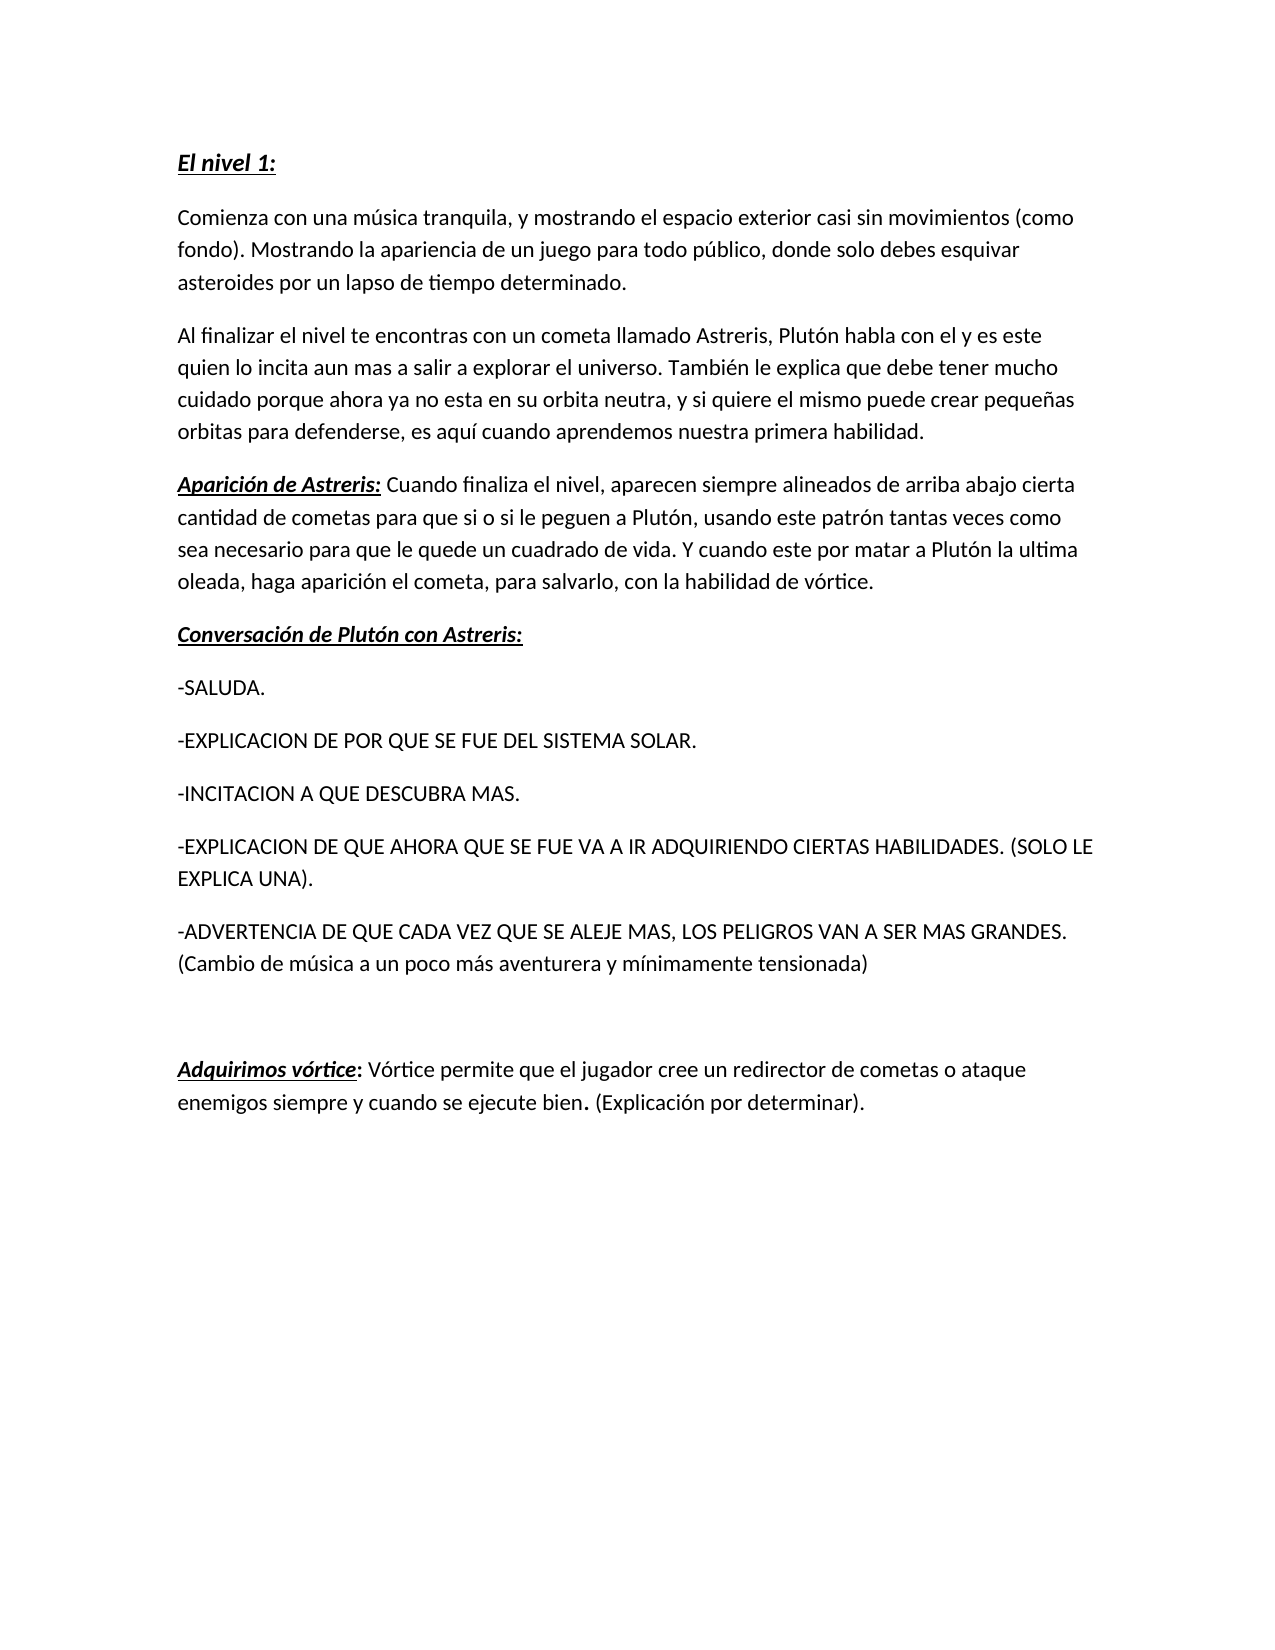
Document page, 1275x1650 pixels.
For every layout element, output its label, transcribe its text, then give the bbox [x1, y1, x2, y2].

text Conversación de Plutón con Astreris: [177, 620, 1098, 648]
text -EXPLICACION DE QUE AHORA QUE SE FUE VA A IR ADQUIRIENDO CIERTAS HABILIDADES. (SOLO LE EXPLICA UNA). [177, 832, 1098, 892]
text Comienza con una música tranquila, y mostrando el espacio exterior casi sin movimientos (como fondo). Mostrando la apariencia de un juego para todo público, donde solo debes esquivar asteroides por un lapso de tiempo determinado. [177, 203, 1098, 296]
text -ADVERTENCIA DE QUE CADA VEZ QUE SE ALEJE MAS, LOS PELIGROS VAN A SER MAS GRANDES. (Cambio de música a un poco más aventurera y mínimamente tensionada) [177, 917, 1098, 977]
text Adquirimos vórtice: Vórtice permite que el jugador cree un redirector de cometas o ataque enemigos siempre y cuando se ejecute bien. (Explicación por determinar). [177, 1056, 1098, 1116]
text Al finalizar el nivel te encontras con un cometa llamado Astreris, Plutón habla con el y es este quien lo incita aun mas a salir a explorar el universo. También le explica que debe tener mucho cuidado porque ahora ya no esta en su orbita neutra, y si quiere el mismo puede crear pequeñas orbitas para defenderse, es aquí cuando aprendemos nuestra primera habilidad. [177, 321, 1098, 445]
text -SALUDA. [177, 673, 1098, 701]
text -INCITACION A QUE DESCUBRA MAS. [177, 779, 1098, 807]
text -EXPLICACION DE POR QUE SE FUE DEL SISTEMA SOLAR. [177, 726, 1098, 754]
text Aparición de Astreris: Cuando finaliza el nivel, aparecen siempre alineados de arriba abajo cierta cantidad de cometas para que si o si le peguen a Plutón, usando este patrón tantas veces como sea necesario para que le quede un cuadrado de vida. Y cuando este por matar a Plutón la ultima oleada, haga aparición el cometa, para salvarlo, con la habilidad de vórtice. [177, 470, 1098, 595]
text El nivel 1: [177, 148, 1098, 178]
